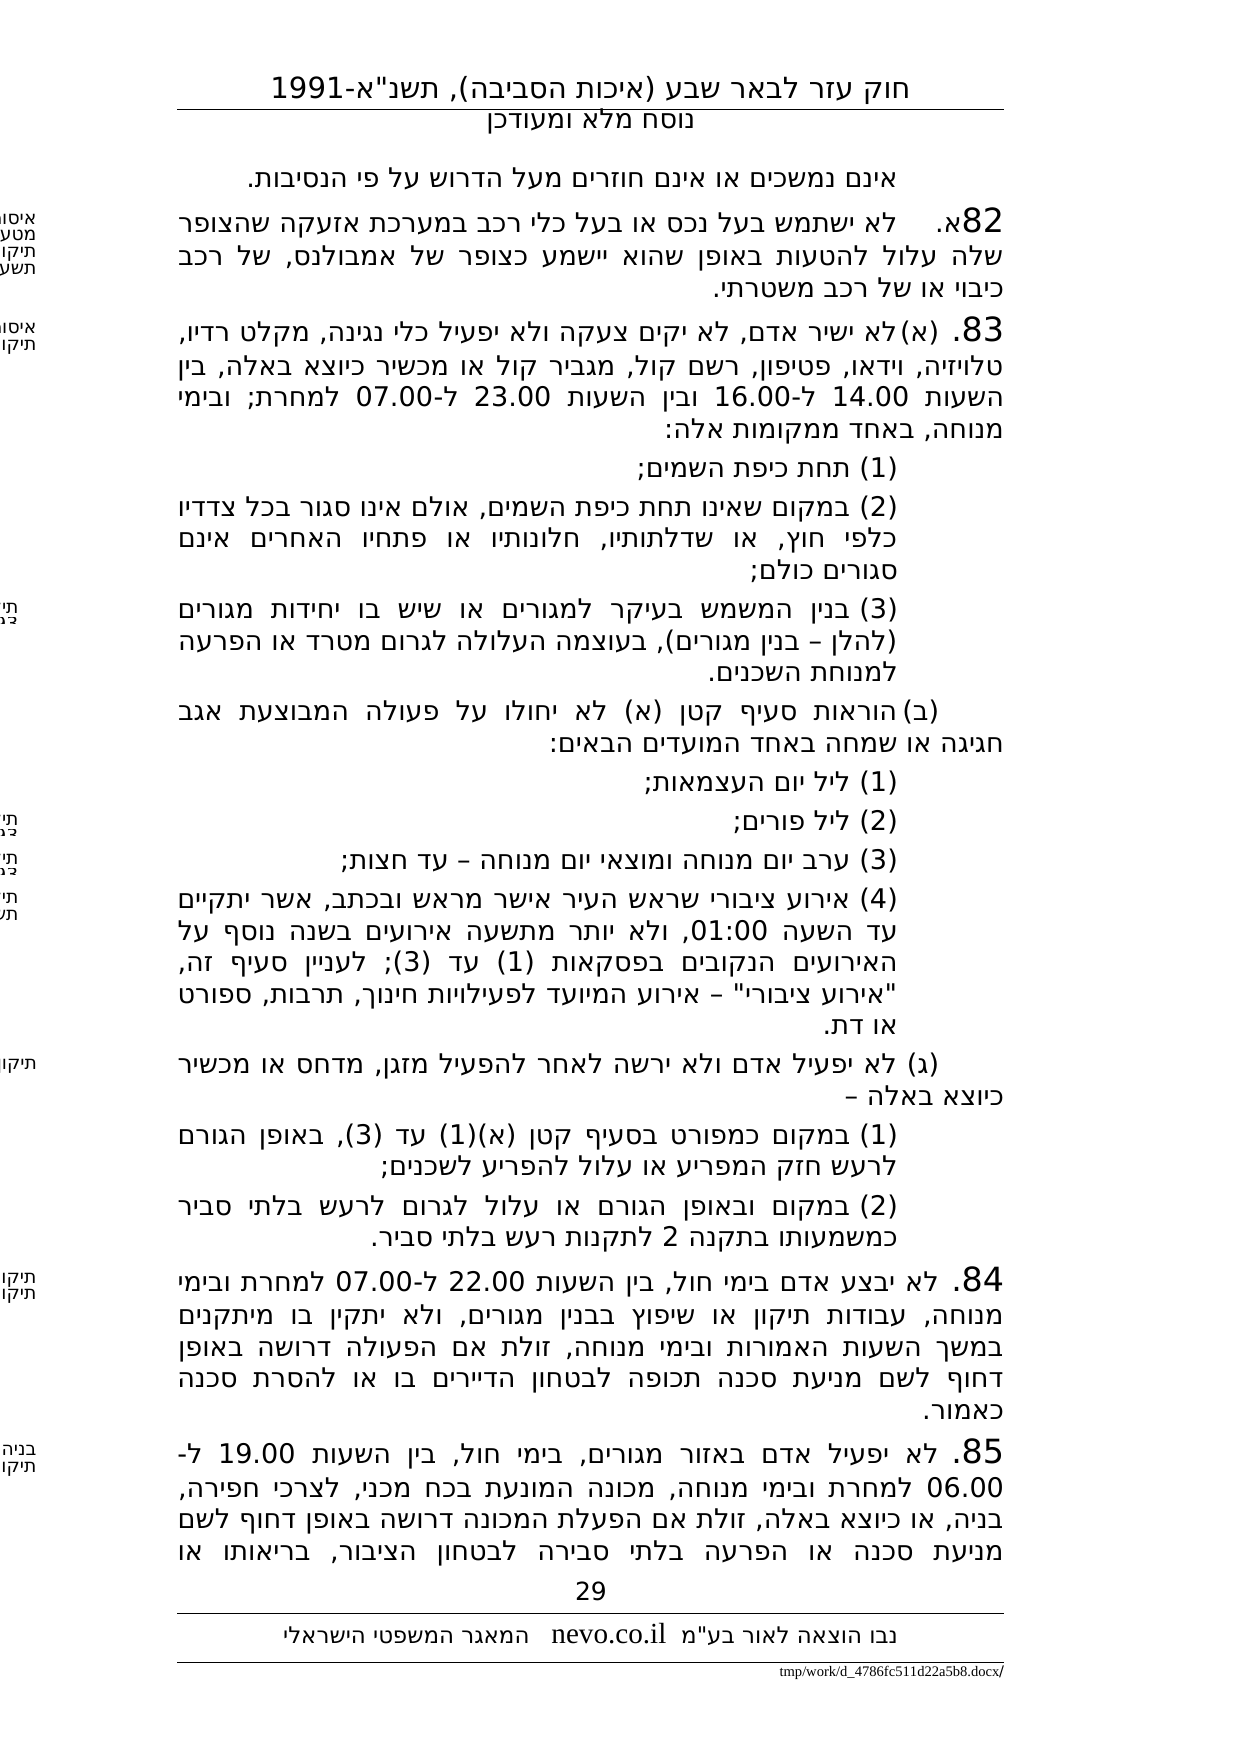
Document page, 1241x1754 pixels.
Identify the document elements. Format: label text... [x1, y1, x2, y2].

text (ג) לא יפעיל אדם ולא ירשה לאחר להפעיל מזגן, מדחס או מכשיר כיוצא באלה – [177, 1048, 1004, 1112]
text 82א. לא ישתמש בעל נכס או בעל כלי רכב במערכת אזעקה שהצופר שלה עלול להטעות באופן שהוא יישמע כצופר של אמבולנס, של רכב כיבוי או של רכב משטרתי. [177, 201, 1004, 303]
text (ב) הוראות סעיף קטן (א) לא יחולו על פעולה המבוצעת אגב חגיגה או שמחה באחד המועדים הבאים: [177, 695, 1004, 758]
text (1) ליל יום העצמאות; [177, 766, 898, 798]
text (2) במקום ובאופן הגורם או עלול לגרום לרעש בלתי סביר כמשמעותו בתקנה 2 לתקנות רעש בלתי סביר. [177, 1190, 898, 1253]
text (2) ליל פורים; [177, 805, 898, 837]
text (3) ערב יום מנוחה ומוצאי יום מנוחה – עד חצות; [177, 844, 898, 876]
text (1) תחת כיפת השמים; [177, 452, 898, 483]
text (3) בנין המשמש בעיקר למגורים או שיש בו יחידות מגורים (להלן – בנין מגורים), בעוצמה העלולה לגרום מטרד או הפרעה למנוחת השכנים. [177, 593, 898, 688]
text 83. (א) לא ישיר אדם, לא יקים צעקה ולא יפעיל כלי נגינה, מקלט רדיו, טלויזיה, וידאו, פטיפון, רשם קול, מגביר קול או מכשיר כיוצא באלה, בין השעות 14.00 ל-16.00 ובין השעות 23.00 ל-07.00 למחרת; ובימי מנוחה, באחד ממקומות אלה: [177, 311, 1004, 444]
text (4) אירוע ציבורי שראש העיר אישר מראש ובכתב, אשר יתקיים עד השעה 01:00, ולא יותר מתשעה אירועים בשנה נוסף על האירועים הנקובים בפסקאות (1) עד (3); לעניין סעיף זה, "אירוע ציבורי" – אירוע המיועד לפעילויות חינוך, תרבות, ספורט או דת. [177, 883, 898, 1041]
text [177, 1433, 1004, 1567]
text (2) במקום שאינו תחת כיפת השמים, אולם אינו סגור בכל צדדיו כלפי חוץ, או שדלתותיו, חלונותיו או פתחיו האחרים אינם סגורים כולם; [177, 491, 898, 586]
text (1) במקום כמפורט בסעיף קטן (א)(1) עד (3), באופן הגורם לרעש חזק המפריע או עלול להפריע לשכנים; [177, 1119, 898, 1182]
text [177, 162, 898, 194]
text 84. לא יבצע אדם בימי חול, בין השעות 22.00 ל-07.00 למחרת ובימי מנוחה, עבודות תיקון או שיפוץ בבנין מגורים, ולא יתקין בו מיתקנים במשך השעות האמורות ובימי מנוחה, זולת אם הפעולה דרושה באופן דחוף לשם מניעת סכנה תכופה לבטחון הדיירים בו או להסרת סכנה כאמור. [177, 1260, 1004, 1426]
